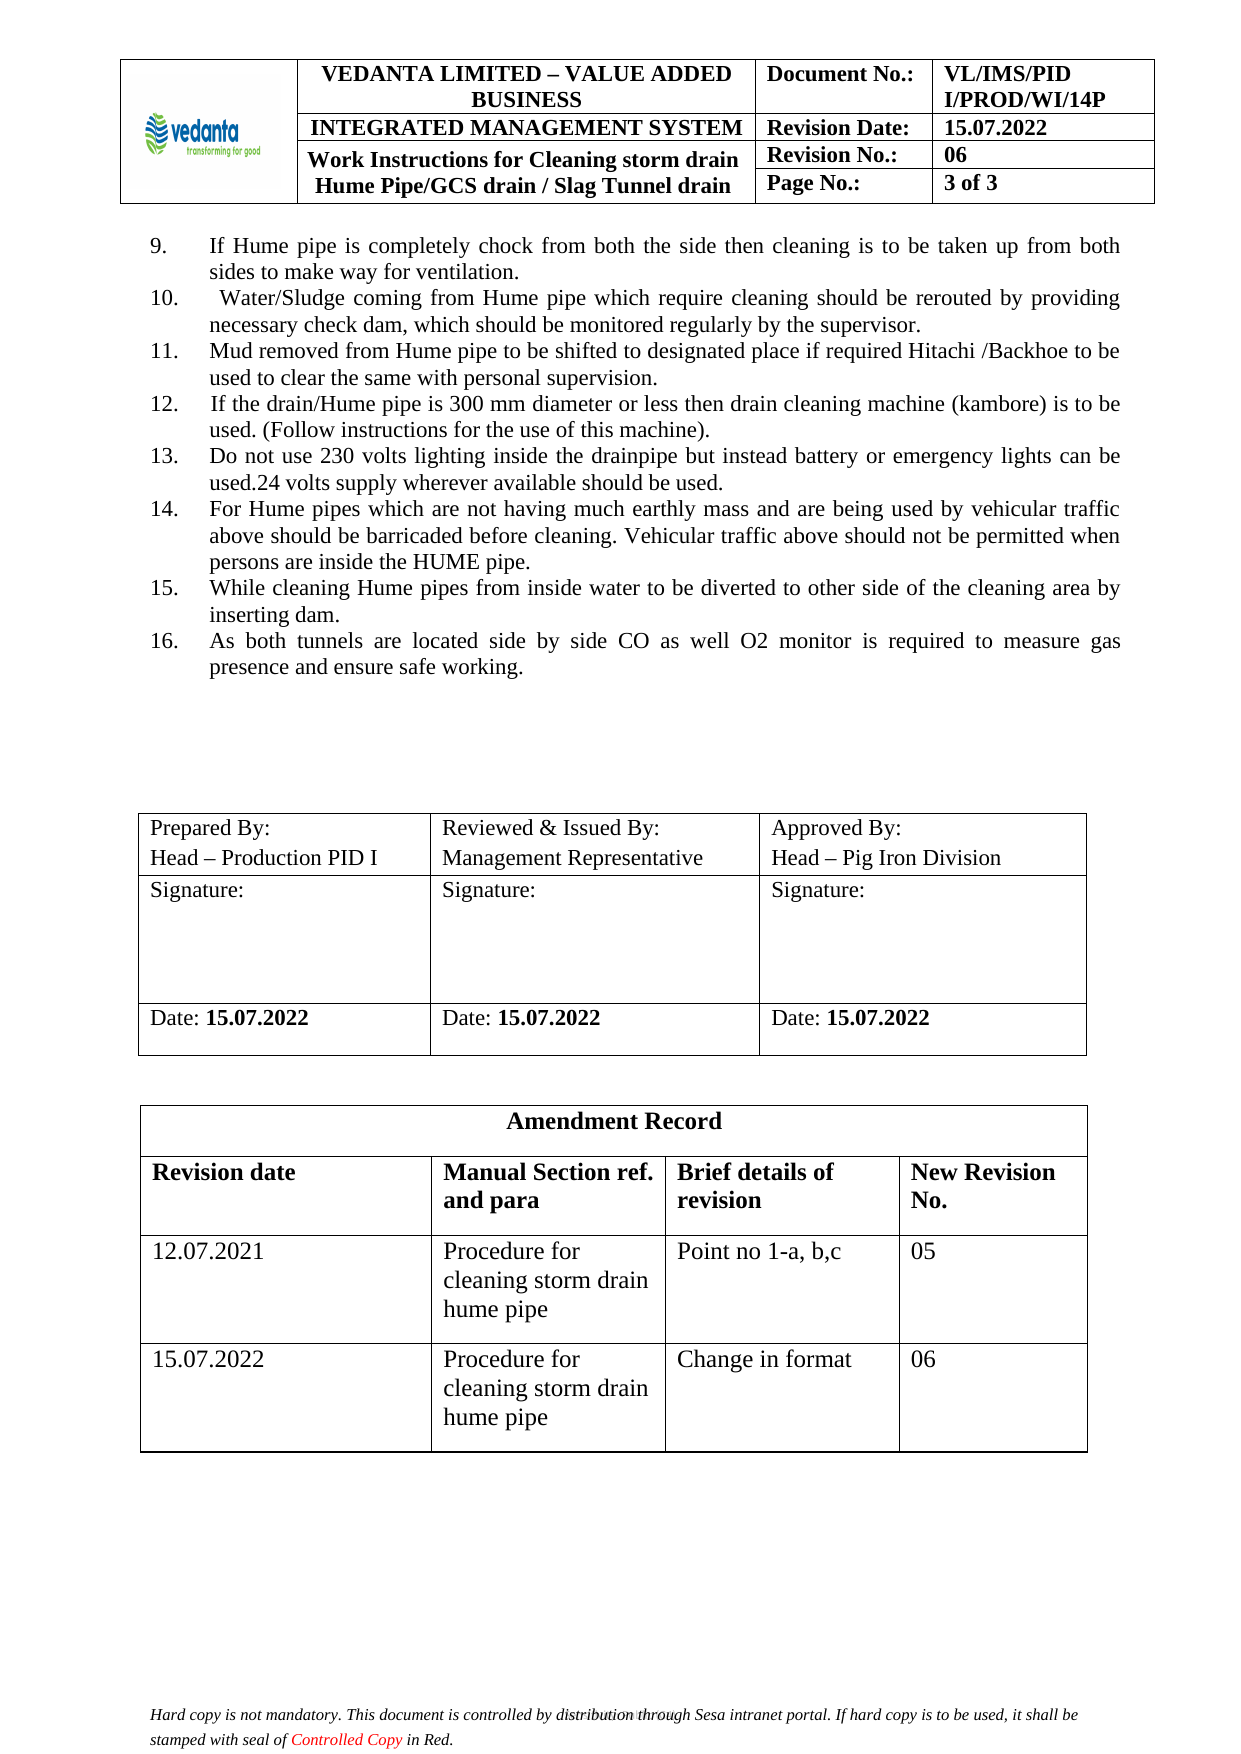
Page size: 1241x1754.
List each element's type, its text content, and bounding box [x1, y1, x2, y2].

table_cell Brief details of revision [666, 1157, 899, 1235]
table_cell Date: 15.07.2022 [139, 1004, 430, 1054]
table_cell Point no 1-a, b,c [666, 1236, 899, 1343]
list 14. For Hume pipes which are not having much earthly mass and are being used by vehicular traffic above should be barricaded before cleaning. Vehicular traffic above should not be permitted when persons are inside the HUME pipe. [150, 495, 1122, 574]
table_cell Procedure for cleaning storm drain hume pipe [432, 1236, 665, 1343]
table_cell 05 [900, 1236, 1087, 1343]
list 15. While cleaning Hume pipes from inside water to be diverted to other side of the cleaning area by inserting dam. [150, 574, 1122, 627]
list 9. If Hume pipe is completely chock from both the side then cleaning is to be taken up from both sides to make way for ventilation. [150, 232, 1122, 284]
table_header Reviewed & Issued By: Management Representative [431, 814, 759, 875]
table_cell 12.07.2021 [141, 1236, 431, 1343]
table_cell 06 [900, 1344, 1087, 1451]
table_header Amendment Record [141, 1106, 1087, 1156]
list 13. Do not use 230 volts lighting inside the drainpipe but instead battery or emergency lights can be used.24 volts supply wherever available should be used. [150, 443, 1122, 495]
list 16. As both tunnels are located side by side CO as well O2 monitor is required to measure gas presence and ensure safe working. [150, 627, 1122, 680]
table_cell Date: 15.07.2022 [431, 1004, 759, 1054]
table_cell Date: 15.07.2022 [760, 1004, 1086, 1054]
table_cell Signature: [139, 876, 430, 1002]
table_cell Change in format [666, 1344, 899, 1451]
list 11. Mud removed from Hume pipe to be shifted to designated place if required Hitachi /Backhoe to be used to clear the same with personal supervision. [150, 337, 1122, 390]
table_cell Signature: [431, 876, 759, 1002]
table_cell New Revision No. [900, 1157, 1087, 1235]
table_header Approved By: Head – Pig Iron Division [760, 814, 1086, 875]
list 12. If the drain/Hume pipe is 300 mm diameter or less then drain cleaning machine (kambore) is to be used. (Follow instructions for the use of this machine). [150, 390, 1122, 443]
table_cell Procedure for cleaning storm drain hume pipe [432, 1344, 665, 1451]
list 10. Water/Sludge coming from Hume pipe which require cleaning should be rerouted by providing necessary check dam, which should be monitored regularly by the supervisor. [150, 284, 1122, 337]
table_cell Revision date [141, 1157, 431, 1235]
table_cell Signature: [760, 876, 1086, 1002]
table_cell 15.07.2022 [141, 1344, 431, 1451]
picture [126, 74, 281, 189]
table_header Prepared By: Head – Production PID I [139, 814, 430, 875]
table_cell Manual Section ref. and para [432, 1157, 665, 1235]
